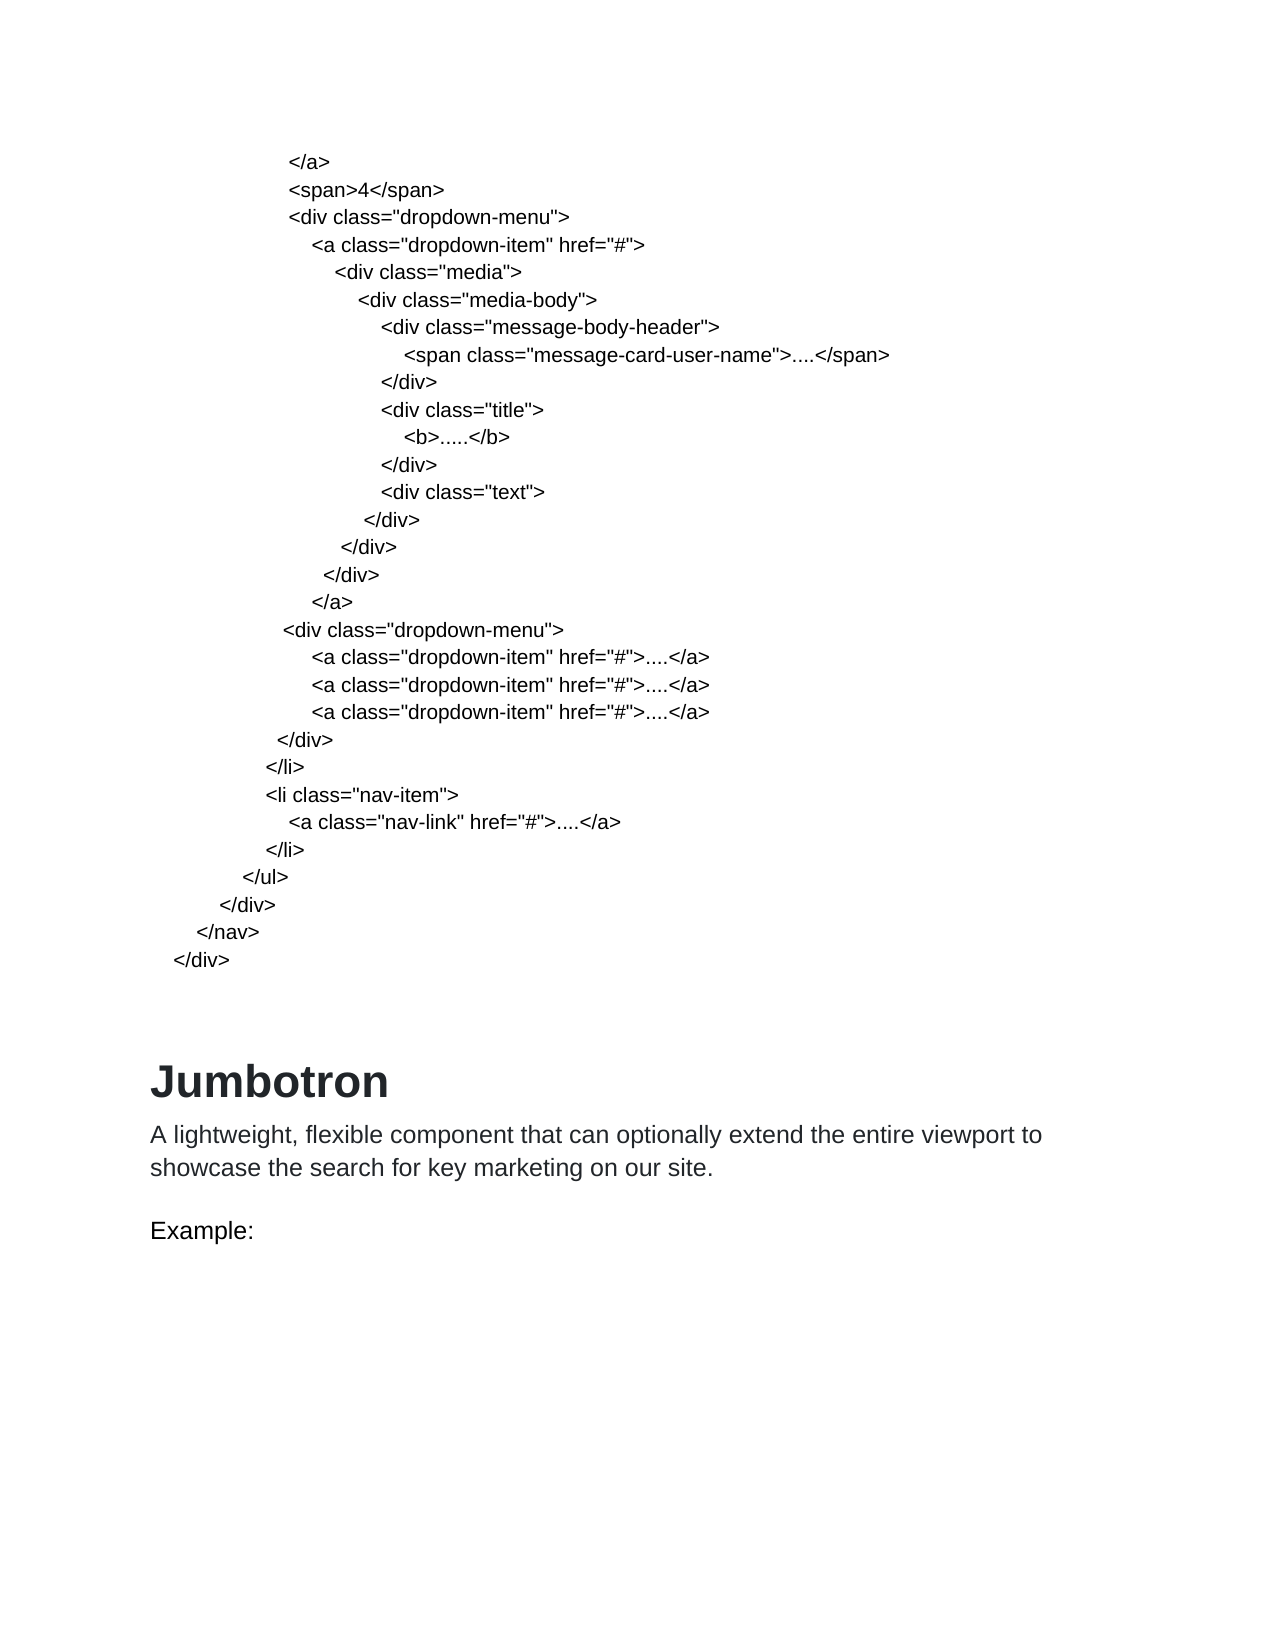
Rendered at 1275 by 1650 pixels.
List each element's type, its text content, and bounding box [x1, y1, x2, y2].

text <div class="dropdown-menu"> [150, 205, 1125, 229]
text <span>4</span> [150, 177, 1125, 201]
text <a class="dropdown-item" href="#">....</a> [150, 700, 1125, 724]
text <li class="nav-item"> [150, 782, 1125, 806]
text </a> [150, 150, 1125, 174]
text Example: [150, 1216, 1125, 1245]
text <a class="dropdown-item" href="#"> [150, 232, 1125, 256]
text </div> [150, 507, 1125, 531]
text <div class="text"> [150, 480, 1125, 504]
text </nav> [150, 920, 1125, 944]
text <div class="message-body-header"> [150, 315, 1125, 339]
text </li> [150, 755, 1125, 779]
subtitle Jumbotron [150, 1055, 1125, 1108]
text </div> [150, 370, 1125, 394]
text </div> [150, 562, 1125, 586]
text </div> [150, 892, 1125, 916]
text </div> [150, 727, 1125, 751]
text <div class="dropdown-menu"> [150, 617, 1125, 641]
text </div> [150, 535, 1125, 559]
text </a> [150, 590, 1125, 614]
text <span class="message-card-user-name">....</span> [150, 342, 1125, 366]
text <a class="dropdown-item" href="#">....</a> [150, 645, 1125, 669]
text <div class="media"> [150, 260, 1125, 284]
text </ul> [150, 865, 1125, 889]
text <div class="media-body"> [150, 287, 1125, 311]
text <a class="dropdown-item" href="#">....</a> [150, 672, 1125, 696]
text <div class="title"> [150, 397, 1125, 421]
text <b>.....</b> [150, 425, 1125, 449]
text </div> [150, 452, 1125, 476]
text <a class="nav-link" href="#">....</a> [150, 810, 1125, 834]
text A lightweight, flexible component that can optionally extend the entire viewport to showcase the search for key marketing on our site. [150, 1120, 1125, 1182]
text </div> [150, 947, 1125, 971]
text </li> [150, 837, 1125, 861]
